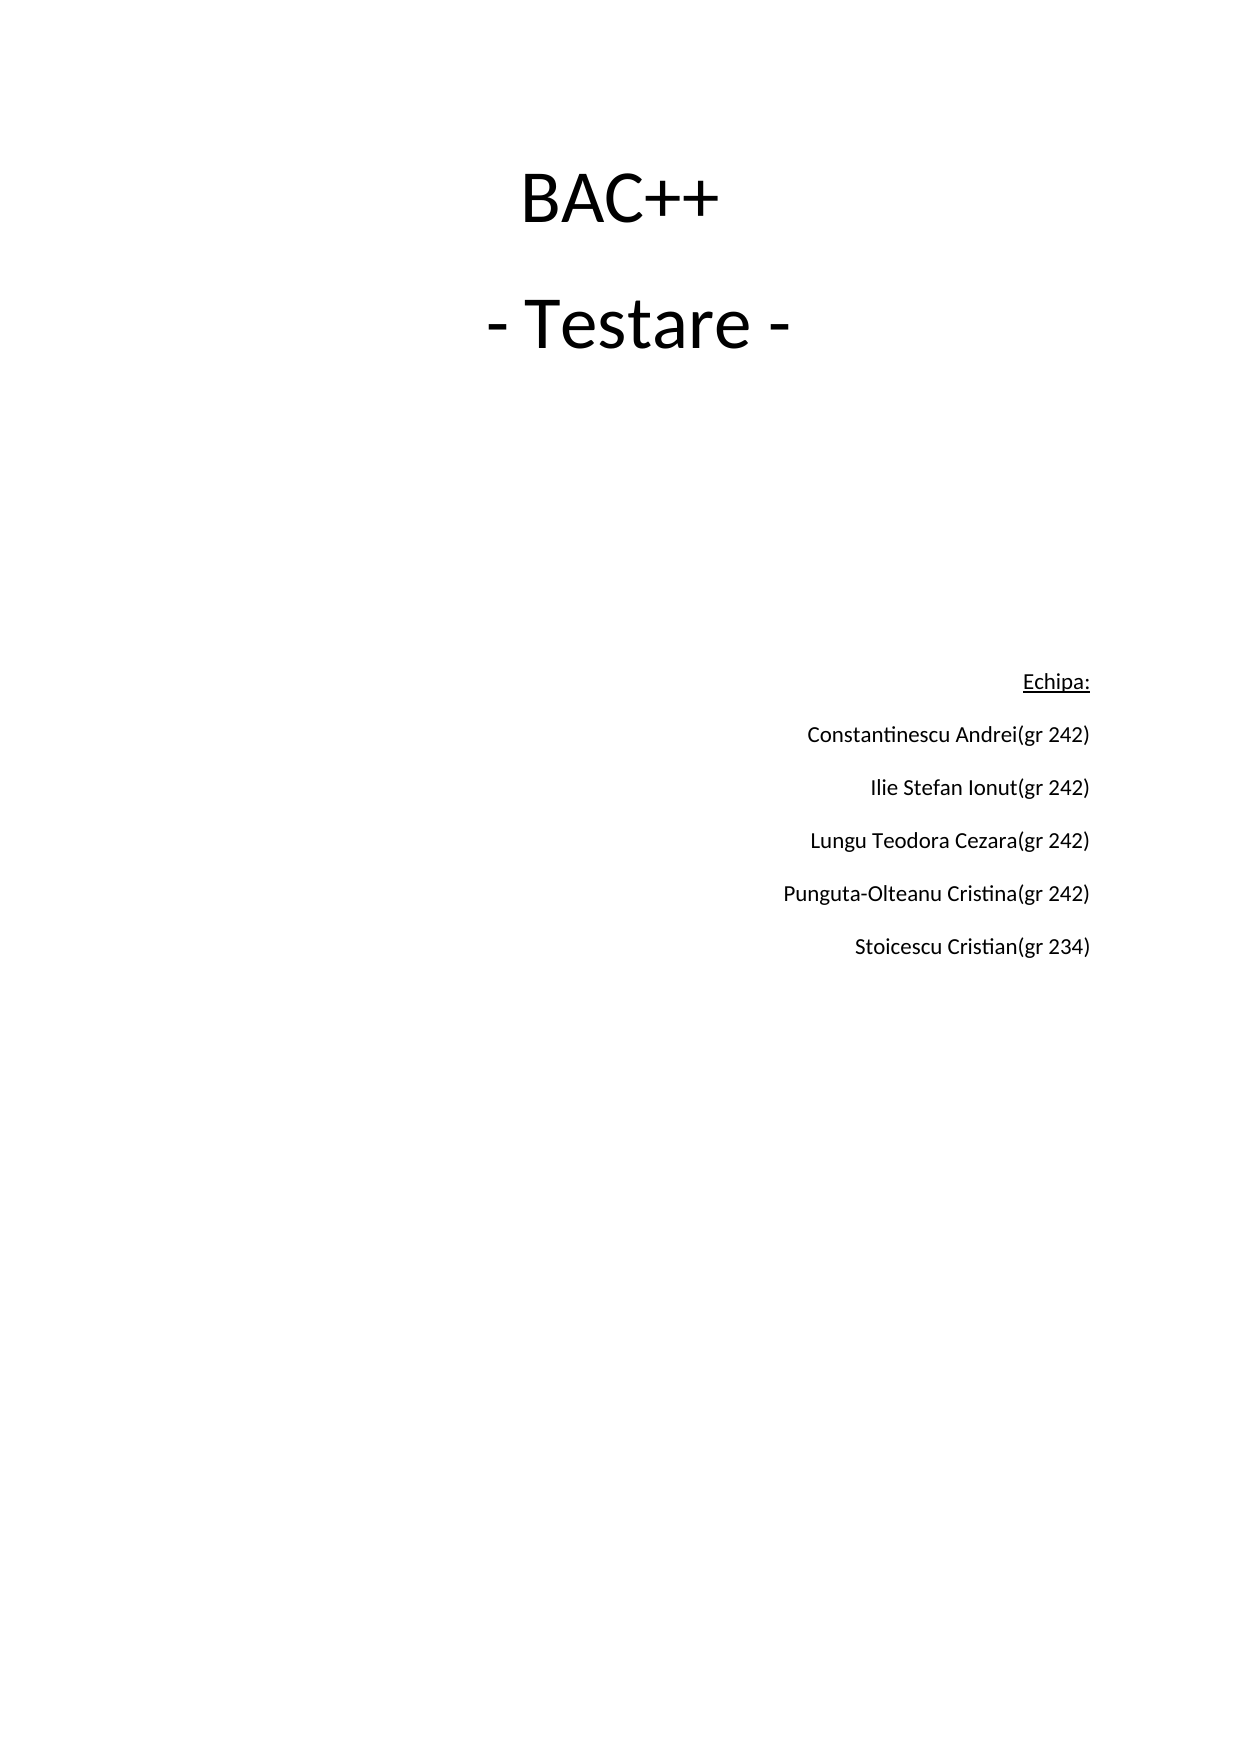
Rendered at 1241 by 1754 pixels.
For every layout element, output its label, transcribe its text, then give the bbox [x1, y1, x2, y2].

text Punguta-Olteanu Cristina(gr 242) [150, 879, 1090, 907]
list Testare - [187, 276, 1090, 368]
text Lungu Teodora Cezara(gr 242) [150, 826, 1090, 854]
text Constantinescu Andrei(gr 242) [150, 720, 1090, 748]
text Ilie Stefan Ionut(gr 242) [150, 773, 1090, 801]
text BAC++ [150, 150, 1090, 242]
text Stoicescu Cristian(gr 234) [150, 932, 1090, 960]
text Echipa: [150, 667, 1090, 695]
